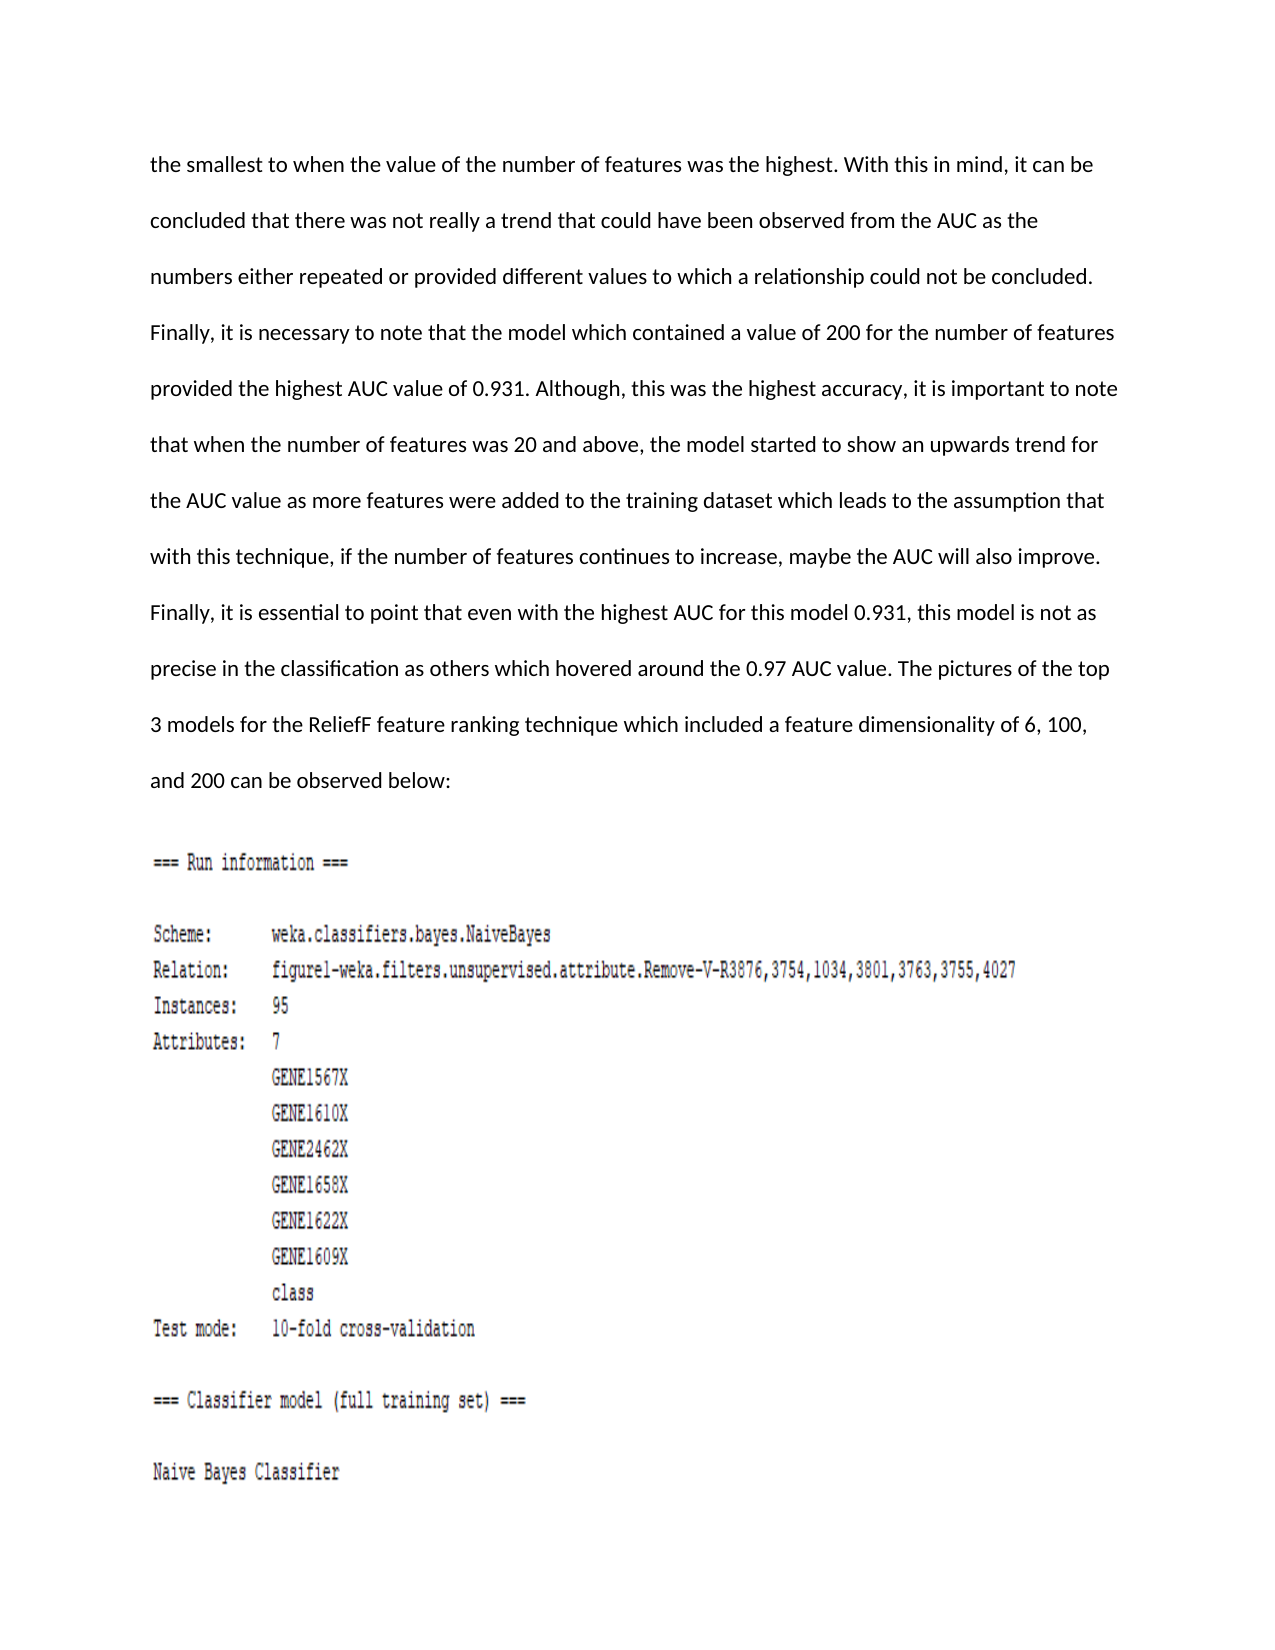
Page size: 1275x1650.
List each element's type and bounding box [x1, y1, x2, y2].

picture [150, 839, 1125, 1495]
text [150, 150, 1125, 794]
